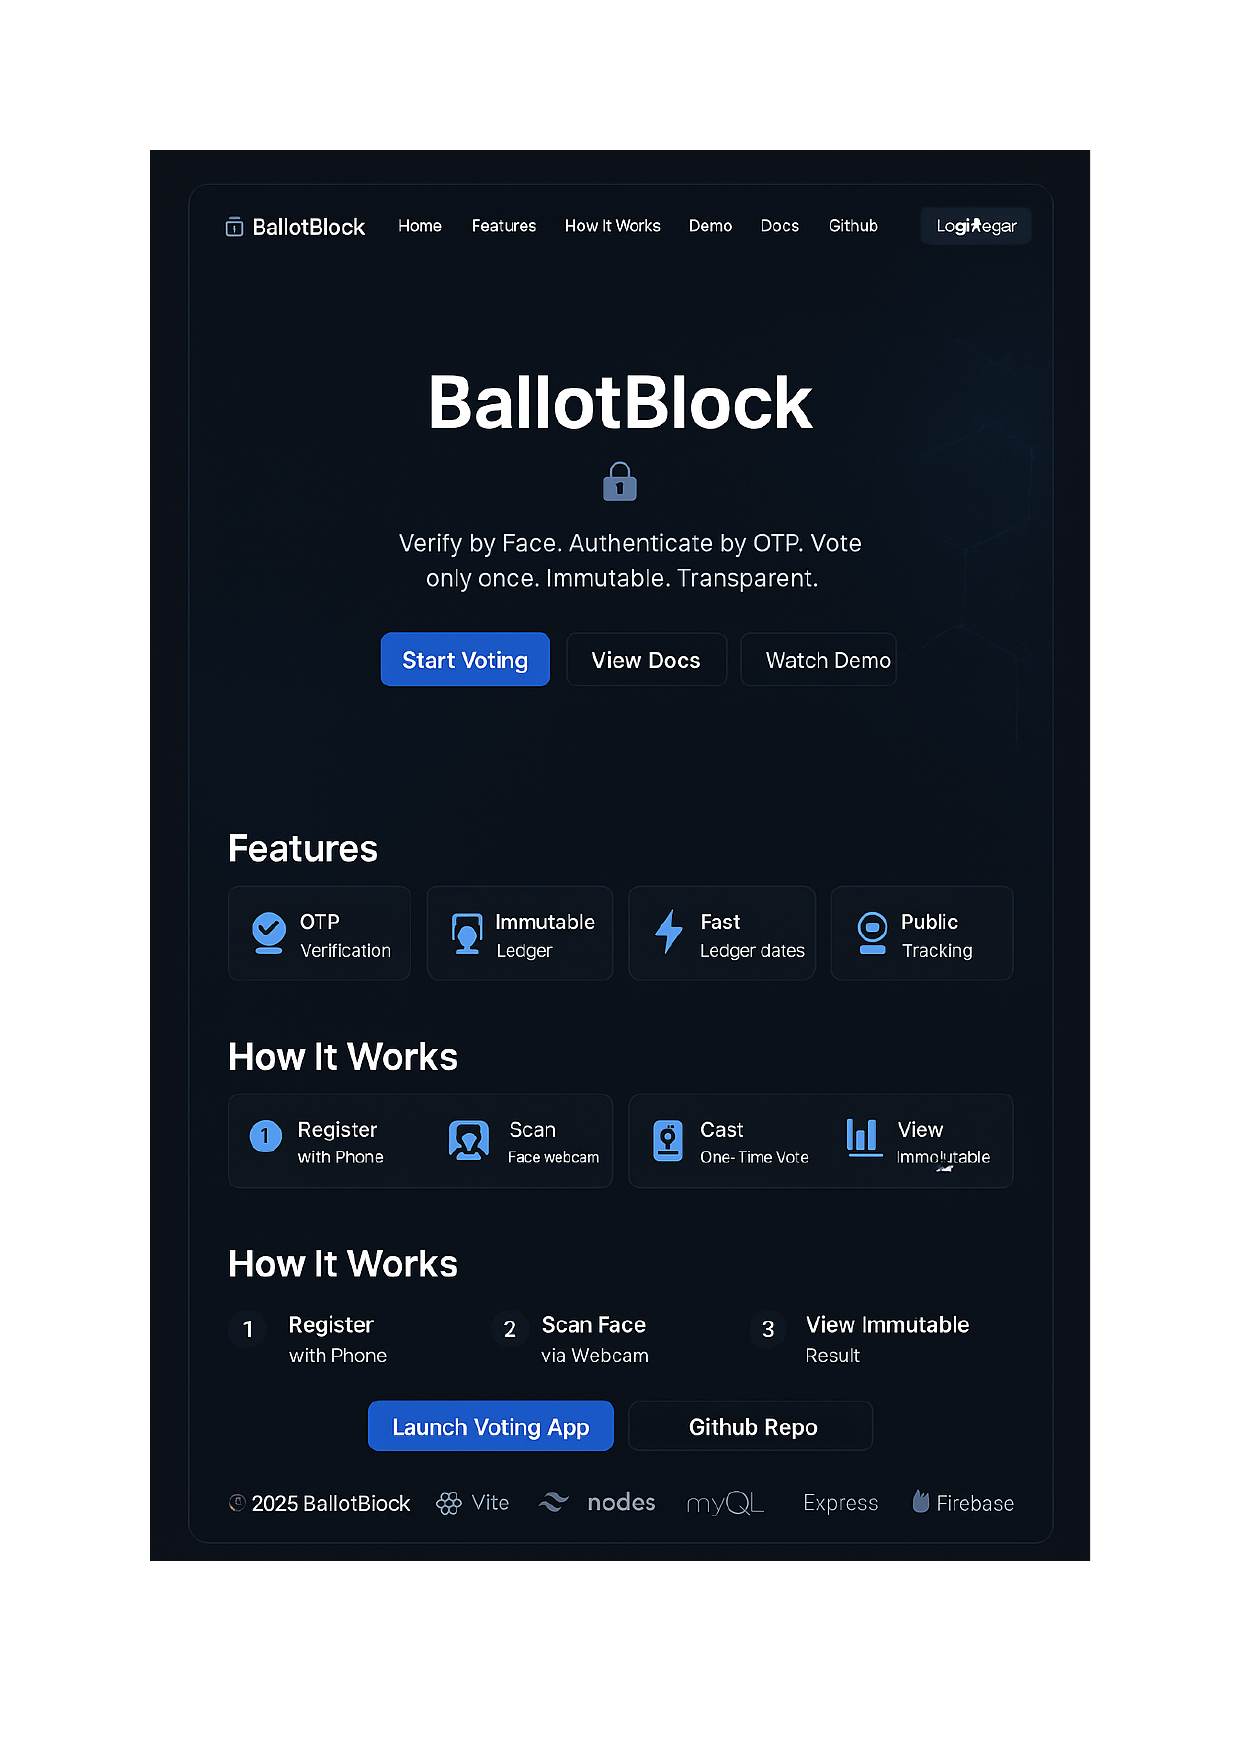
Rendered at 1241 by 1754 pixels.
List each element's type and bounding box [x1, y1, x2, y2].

picture [150, 150, 1091, 1561]
